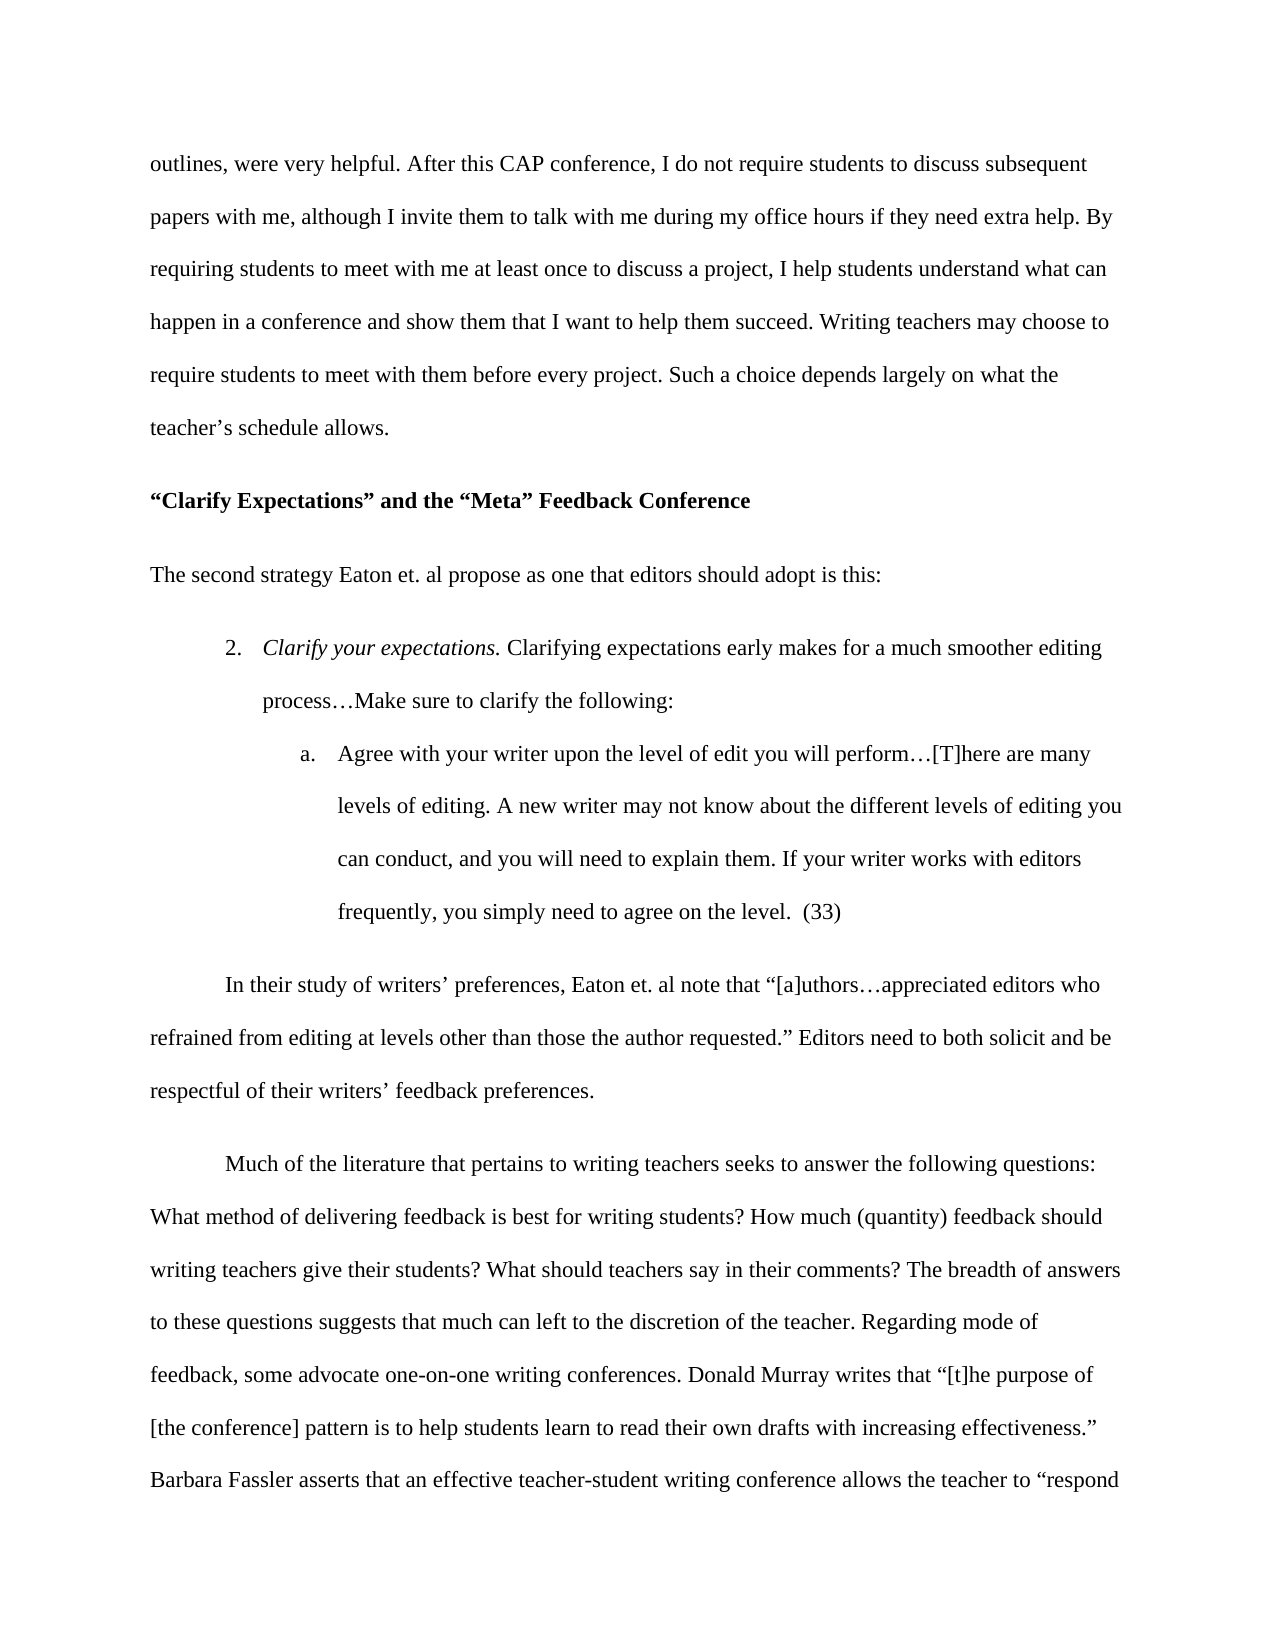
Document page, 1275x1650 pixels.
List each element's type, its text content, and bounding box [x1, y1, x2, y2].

text In their study of writers’ preferences, Eaton et. al note that “[a]uthors…appreciated editors who refrained from editing at levels other than those the author requested.” Editors need to both solicit and be respectful of their writers’ feedback preferences. [150, 971, 1125, 1103]
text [150, 150, 1125, 440]
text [150, 1150, 1125, 1493]
text “Clarify Expectations” and the “Meta” Feedback Conference [150, 487, 1125, 513]
text The second strategy Eaton et. al propose as one that editors should adopt is this: [150, 561, 1125, 587]
list Agree with your writer upon the level of edit you will perform…[T]here are many levels of editing. A new writer may not know about the different levels of editing you can conduct, and you will need to explain them. If your writer works with editors frequently, you simply need to agree on the level. (33) [300, 739, 1125, 924]
list Clarify your expectations. Clarifying expectations early makes for a much smoother editing process…Make sure to clarify the following: [225, 634, 1125, 713]
